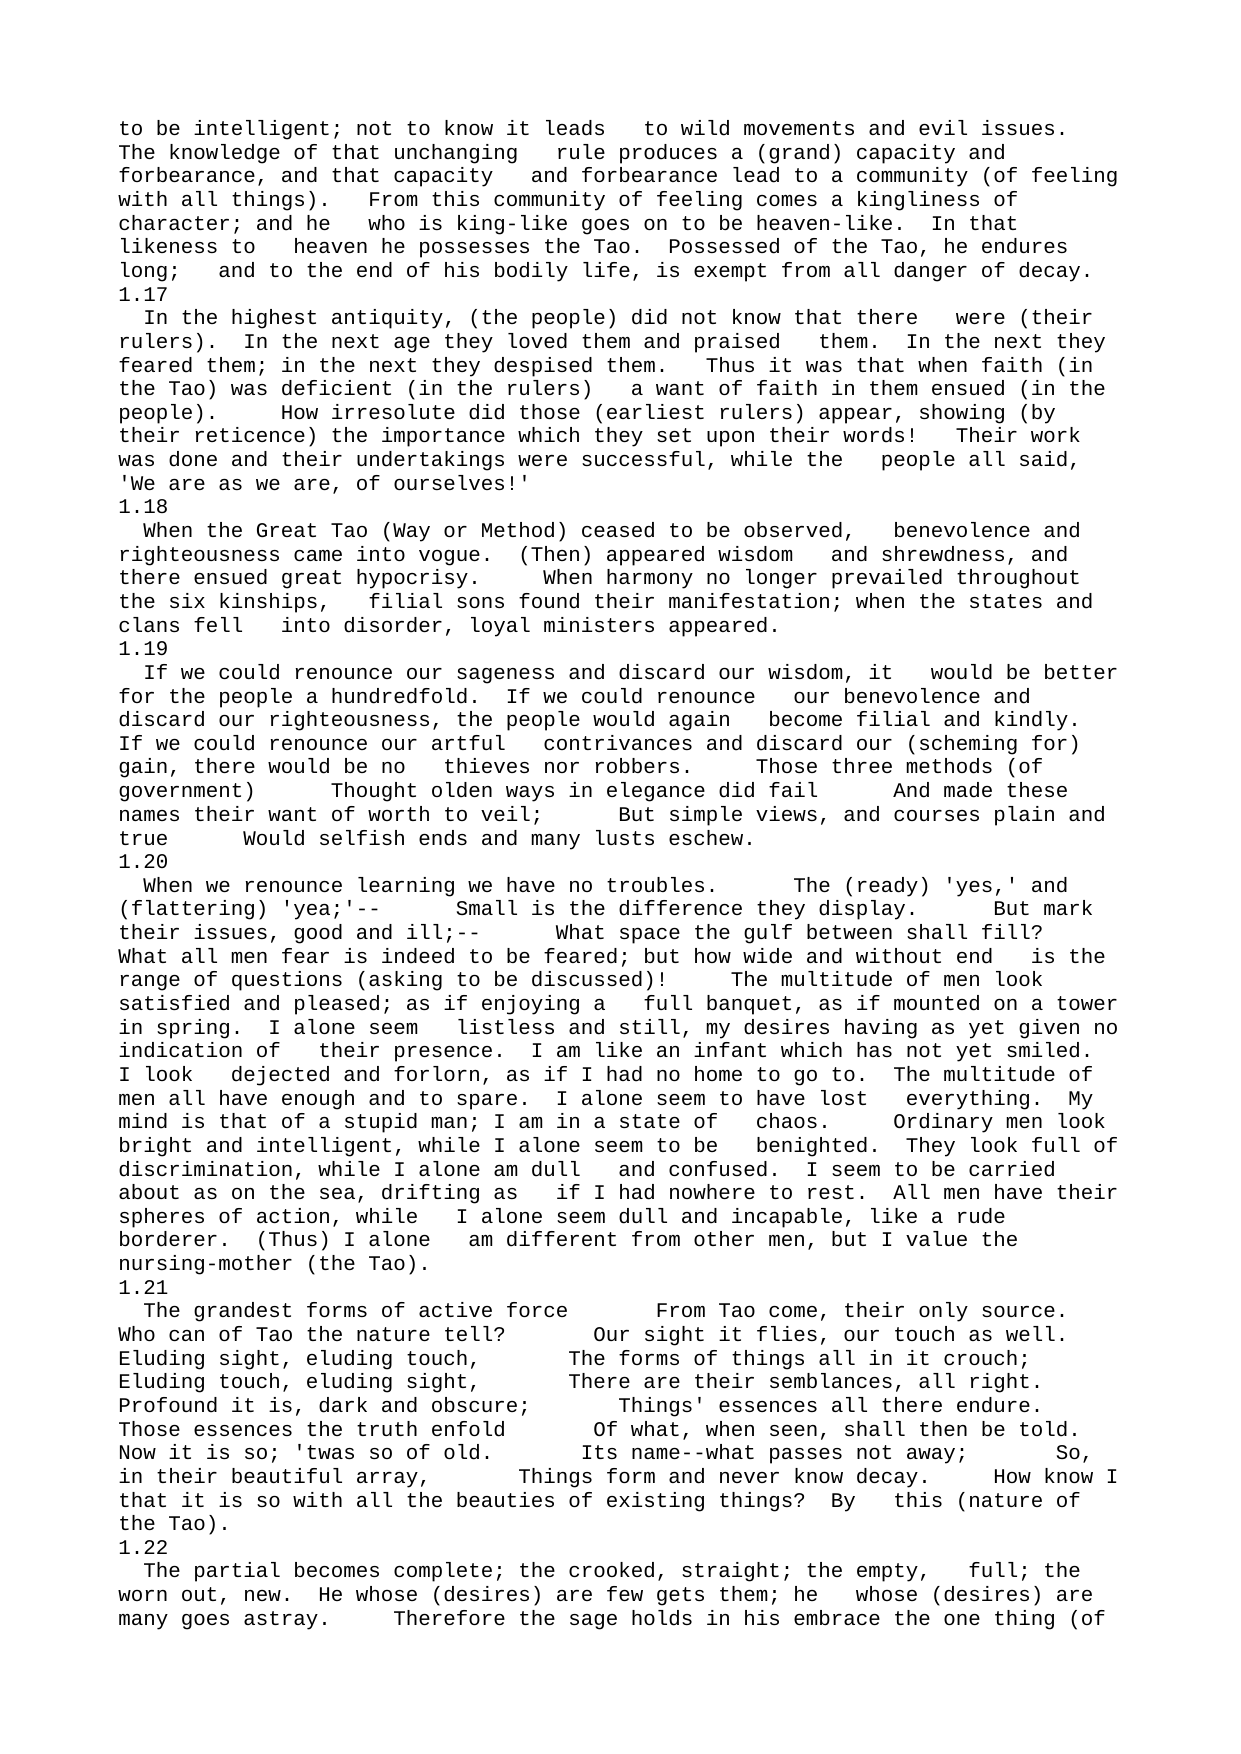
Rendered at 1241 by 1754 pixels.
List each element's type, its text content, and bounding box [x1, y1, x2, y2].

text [118, 1561, 1122, 1631]
text 1.22 [118, 1537, 1122, 1561]
text In the highest antiquity, (the people) did not know that there were (their rulers). In the next age they loved them and praised them. In the next they feared them; in the next they despised them. Thus it was that when faith (in the Tao) was deficient (in the rulers) a want of faith in them ensued (in the people). How irresolute did those (earliest rulers) appear, showing (by their reticence) the importance which they set upon their words! Their work was done and their undertakings were successful, while the people all said, 'We are as we are, of ourselves!' [118, 307, 1122, 496]
text 1.20 [118, 851, 1122, 875]
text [118, 118, 1122, 284]
text When we renounce learning we have no troubles. The (ready) 'yes,' and (flattering) 'yea;'-- Small is the difference they display. But mark their issues, good and ill;-- What space the gulf between shall fill? What all men fear is indeed to be feared; but how wide and without end is the range of questions (asking to be discussed)! The multitude of men look satisfied and pleased; as if enjoying a full banquet, as if mounted on a tower in spring. I alone seem listless and still, my desires having as yet given no indication of their presence. I am like an infant which has not yet smiled. I look dejected and forlorn, as if I had no home to go to. The multitude of men all have enough and to spare. I alone seem to have lost everything. My mind is that of a stupid man; I am in a state of chaos. Ordinary men look bright and intelligent, while I alone seem to be benighted. They look full of discrimination, while I alone am dull and confused. I seem to be carried about as on the sea, drifting as if I had nowhere to rest. All men have their spheres of action, while I alone seem dull and incapable, like a rude borderer. (Thus) I alone am different from other men, but I value the nursing-mother (the Tao). [118, 875, 1122, 1277]
text 1.21 [118, 1277, 1122, 1300]
text The grandest forms of active force From Tao come, their only source. Who can of Tao the nature tell? Our sight it flies, our touch as well. Eluding sight, eluding touch, The forms of things all in it crouch; Eluding touch, eluding sight, There are their semblances, all right. Profound it is, dark and obscure; Things' essences all there endure. Those essences the truth enfold Of what, when seen, shall then be told. Now it is so; 'twas so of old. Its name--what passes not away; So, in their beautiful array, Things form and never know decay. How know I that it is so with all the beauties of existing things? By this (nature of the Tao). [118, 1300, 1122, 1537]
text 1.18 [118, 496, 1122, 520]
text When the Great Tao (Way or Method) ceased to be observed, benevolence and righteousness came into vogue. (Then) appeared wisdom and shrewdness, and there ensued great hypocrisy. When harmony no longer prevailed throughout the six kinships, filial sons found their manifestation; when the states and clans fell into disorder, loyal ministers appeared. [118, 520, 1122, 638]
text 1.19 [118, 638, 1122, 662]
text 1.17 [118, 284, 1122, 307]
text If we could renounce our sageness and discard our wisdom, it would be better for the people a hundredfold. If we could renounce our benevolence and discard our righteousness, the people would again become filial and kindly. If we could renounce our artful contrivances and discard our (scheming for) gain, there would be no thieves nor robbers. Those three methods (of government) Thought olden ways in elegance did fail And made these names their want of worth to veil; But simple views, and courses plain and true Would selfish ends and many lusts eschew. [118, 662, 1122, 851]
